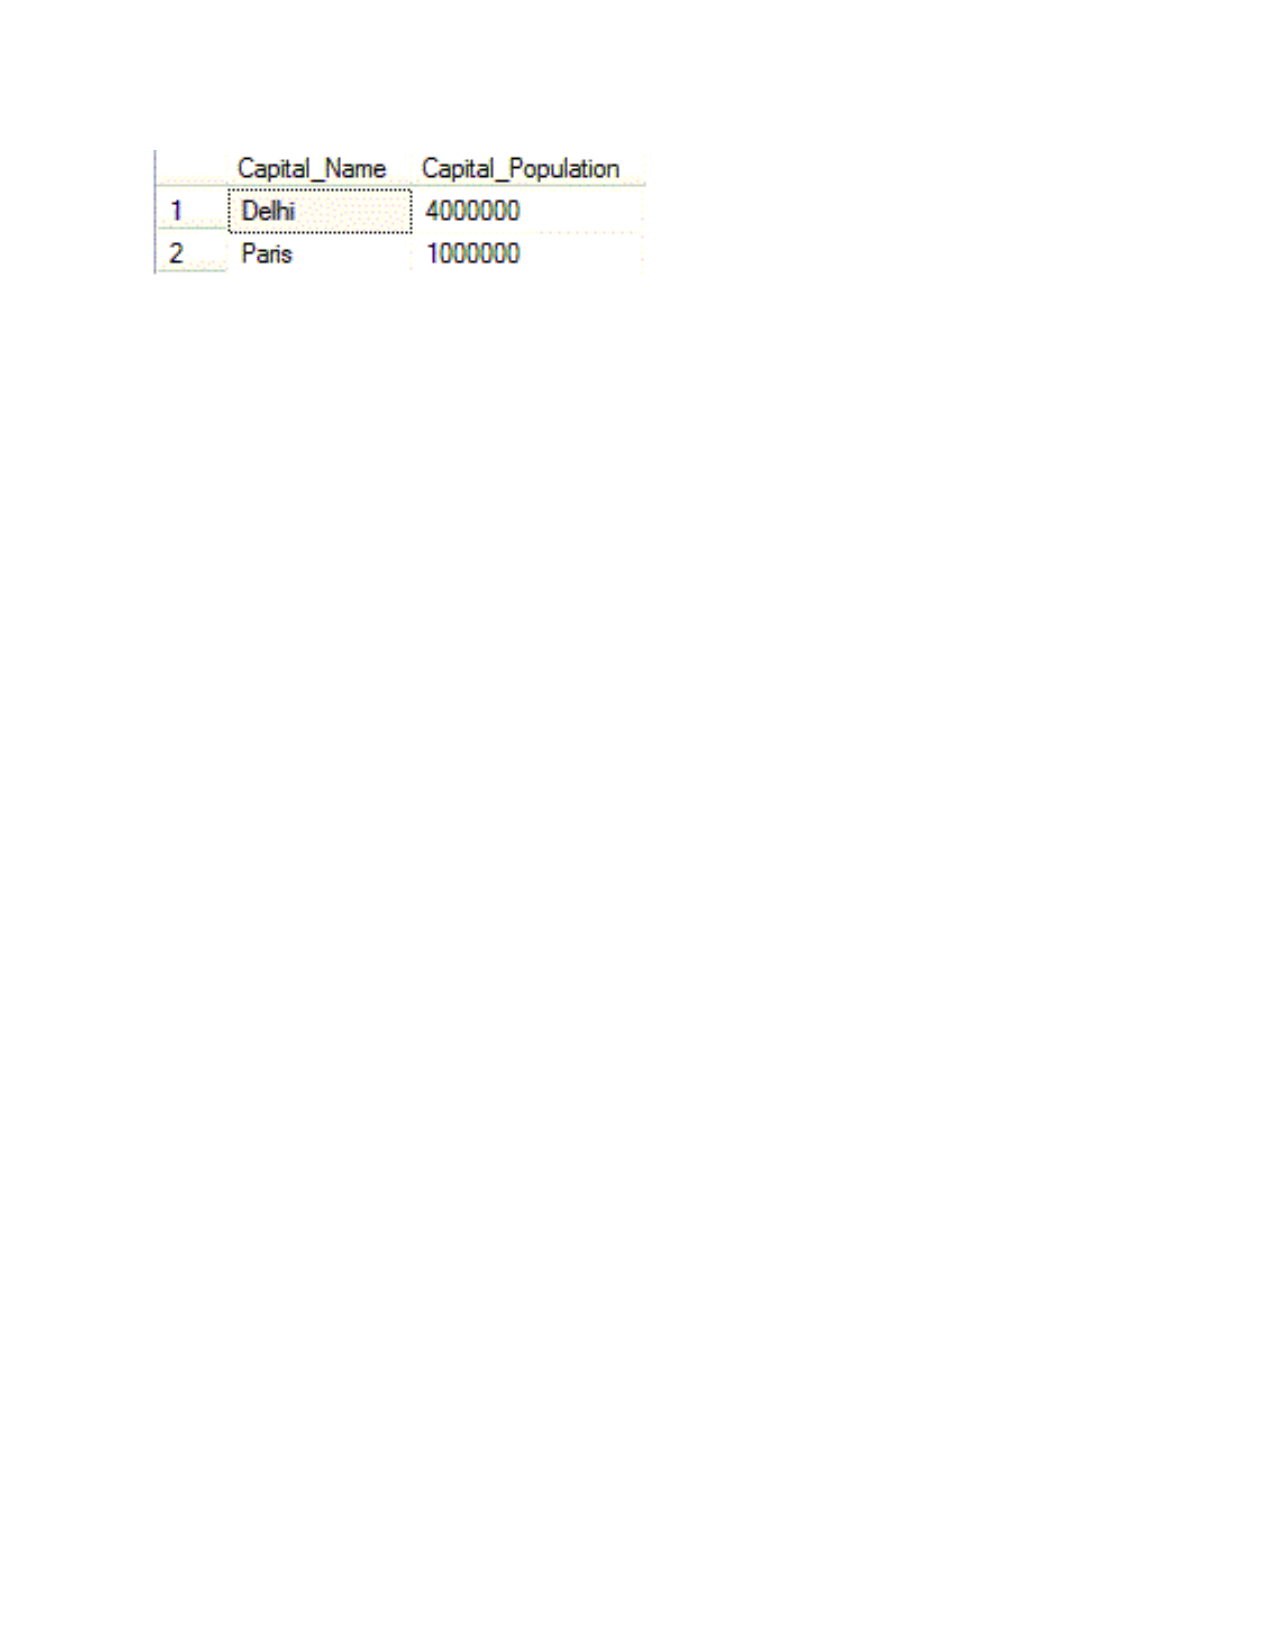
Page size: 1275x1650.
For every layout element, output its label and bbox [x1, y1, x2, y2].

picture [150, 150, 650, 286]
